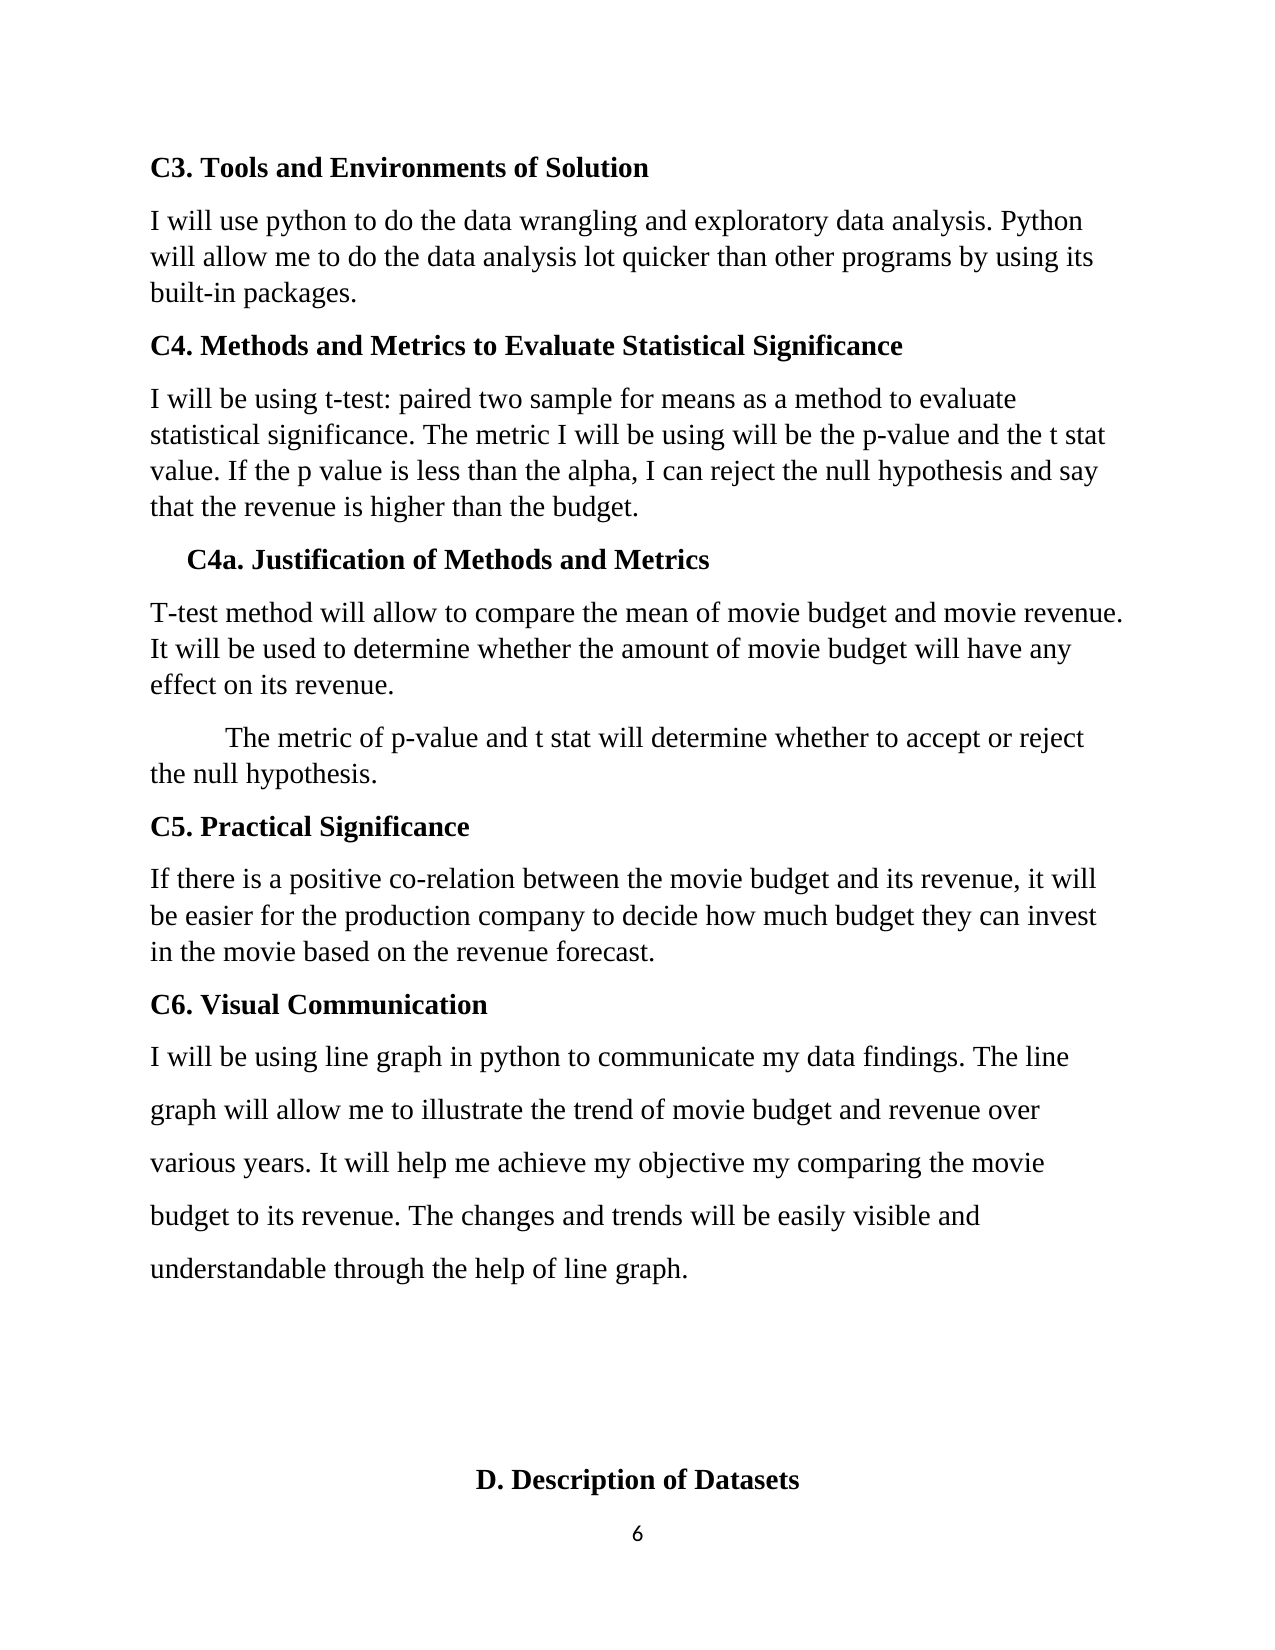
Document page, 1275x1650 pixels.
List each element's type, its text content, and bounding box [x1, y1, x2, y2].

text I will be using t-test: paired two sample for means as a method to evaluate statistical significance. The metric I will be using will be the p-value and the t stat value. If the p value is less than the alpha, I can reject the null hypothesis and say that the revenue is higher than the budget. [150, 381, 1125, 523]
text C6. Visual Communication [150, 987, 1125, 1020]
text budget to its revenue. The changes and trends will be easily visible and [150, 1198, 1125, 1232]
text D. Description of Datasets [150, 1462, 1125, 1496]
text various years. It will help me achieve my objective my comparing the movie [150, 1145, 1125, 1179]
text I will be using line graph in python to communicate my data findings. The line [150, 1039, 1125, 1073]
text graph will allow me to illustrate the trend of movie budget and revenue over [150, 1092, 1125, 1126]
text The metric of p-value and t stat will determine whether to accept or reject the null hypothesis. [150, 720, 1125, 789]
text If there is a positive co-relation between the movie budget and its revenue, it will be easier for the production company to decide how much budget they can invest in the movie based on the revenue forecast. [150, 862, 1125, 967]
text T-test method will allow to compare the mean of movie budget and movie revenue. It will be used to determine whether the amount of movie budget will have any effect on its revenue. [150, 595, 1125, 701]
text I will use python to do the data wrangling and exploratory data analysis. Python will allow me to do the data analysis lot quicker than other programs by using its built-in packages. [150, 203, 1125, 309]
text understandable through the help of line graph. [150, 1251, 1125, 1284]
text C5. Practical Significance [150, 809, 1125, 842]
text C4. Methods and Metrics to Evaluate Statistical Significance [150, 328, 1125, 361]
text C3. Tools and Environments of Solution [150, 150, 1125, 183]
text C4a. Justification of Methods and Metrics [150, 542, 1125, 576]
